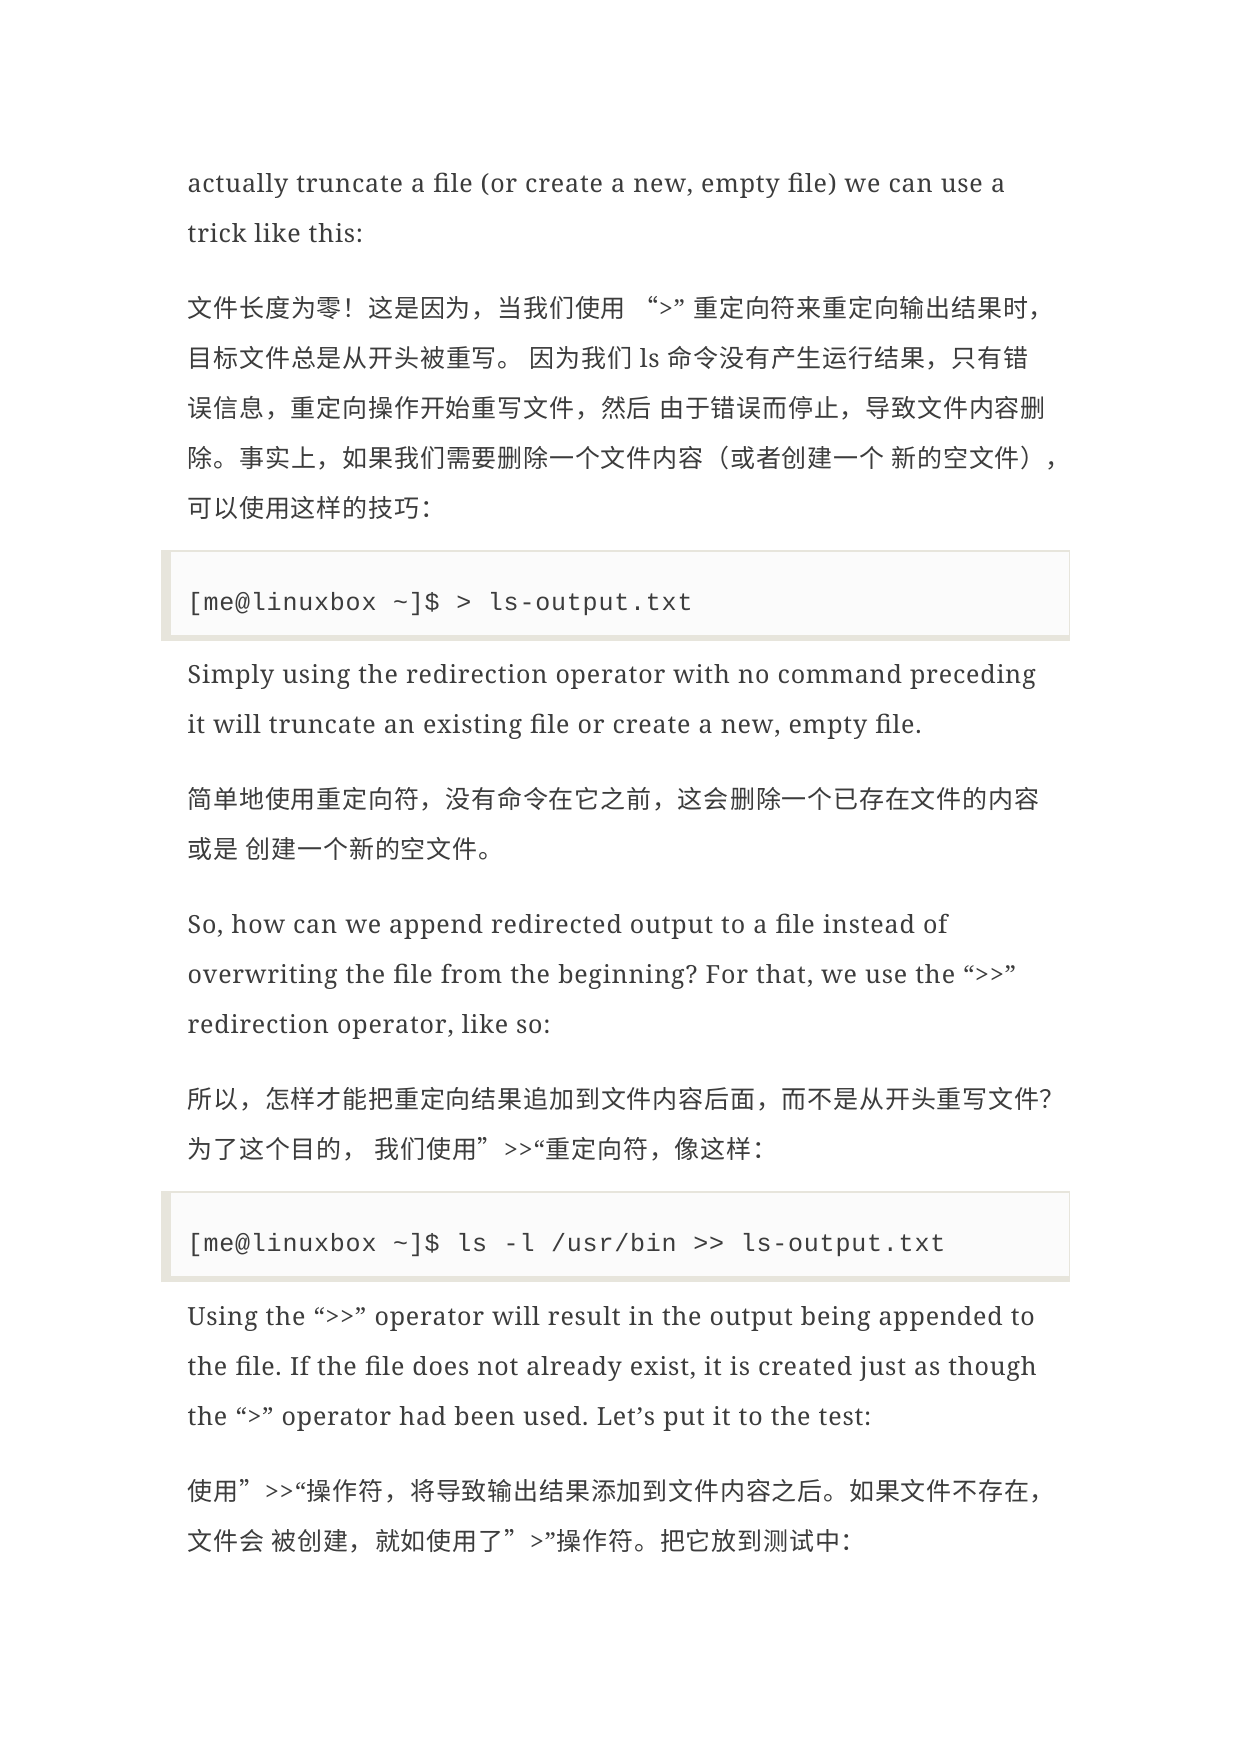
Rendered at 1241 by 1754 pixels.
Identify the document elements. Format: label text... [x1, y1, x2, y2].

text 简单地使用重定向符，没有命令在它之前，这会删除一个已存在文件的内容或是 创建一个新的空文件。 [187, 766, 1053, 866]
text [187, 150, 1053, 250]
text Using the “>>” operator will result in the output being appended to the file. If the file does not already exist, it is created just as though the “>” operator had been used. Let’s put it to the test: [187, 1282, 1053, 1432]
text [me@linuxbox ~]$ > ls-output.txt [171, 552, 1069, 635]
text 使用”>>“操作符，将导致输出结果添加到文件内容之后。如果文件不存在，文件会 被创建，就如使用了”>”操作符。把它放到测试中： [187, 1457, 1053, 1557]
text Simply using the redirection operator with no command preceding it will truncate an existing file or create a new, empty file. [187, 641, 1053, 741]
text 文件长度为零！这是因为，当我们使用 “>” 重定向符来重定向输出结果时，目标文件总是从开头被重写。 因为我们 ls 命令没有产生运行结果，只有错误信息，重定向操作开始重写文件，然后 由于错误而停止，导致文件内容删除。事实上，如果我们需要删除一个文件内容（或者创建一个 新的空文件），可以使用这样的技巧： [187, 275, 1053, 525]
text [me@linuxbox ~]$ ls -l /usr/bin >> ls-output.txt [171, 1193, 1069, 1276]
text 所以，怎样才能把重定向结果追加到文件内容后面，而不是从开头重写文件？为了这个目的， 我们使用”>>“重定向符，像这样： [187, 1066, 1053, 1166]
text So, how can we append redirected output to a file instead of overwriting the file from the beginning? For that, we use the “>>” redirection operator, like so: [187, 891, 1053, 1041]
